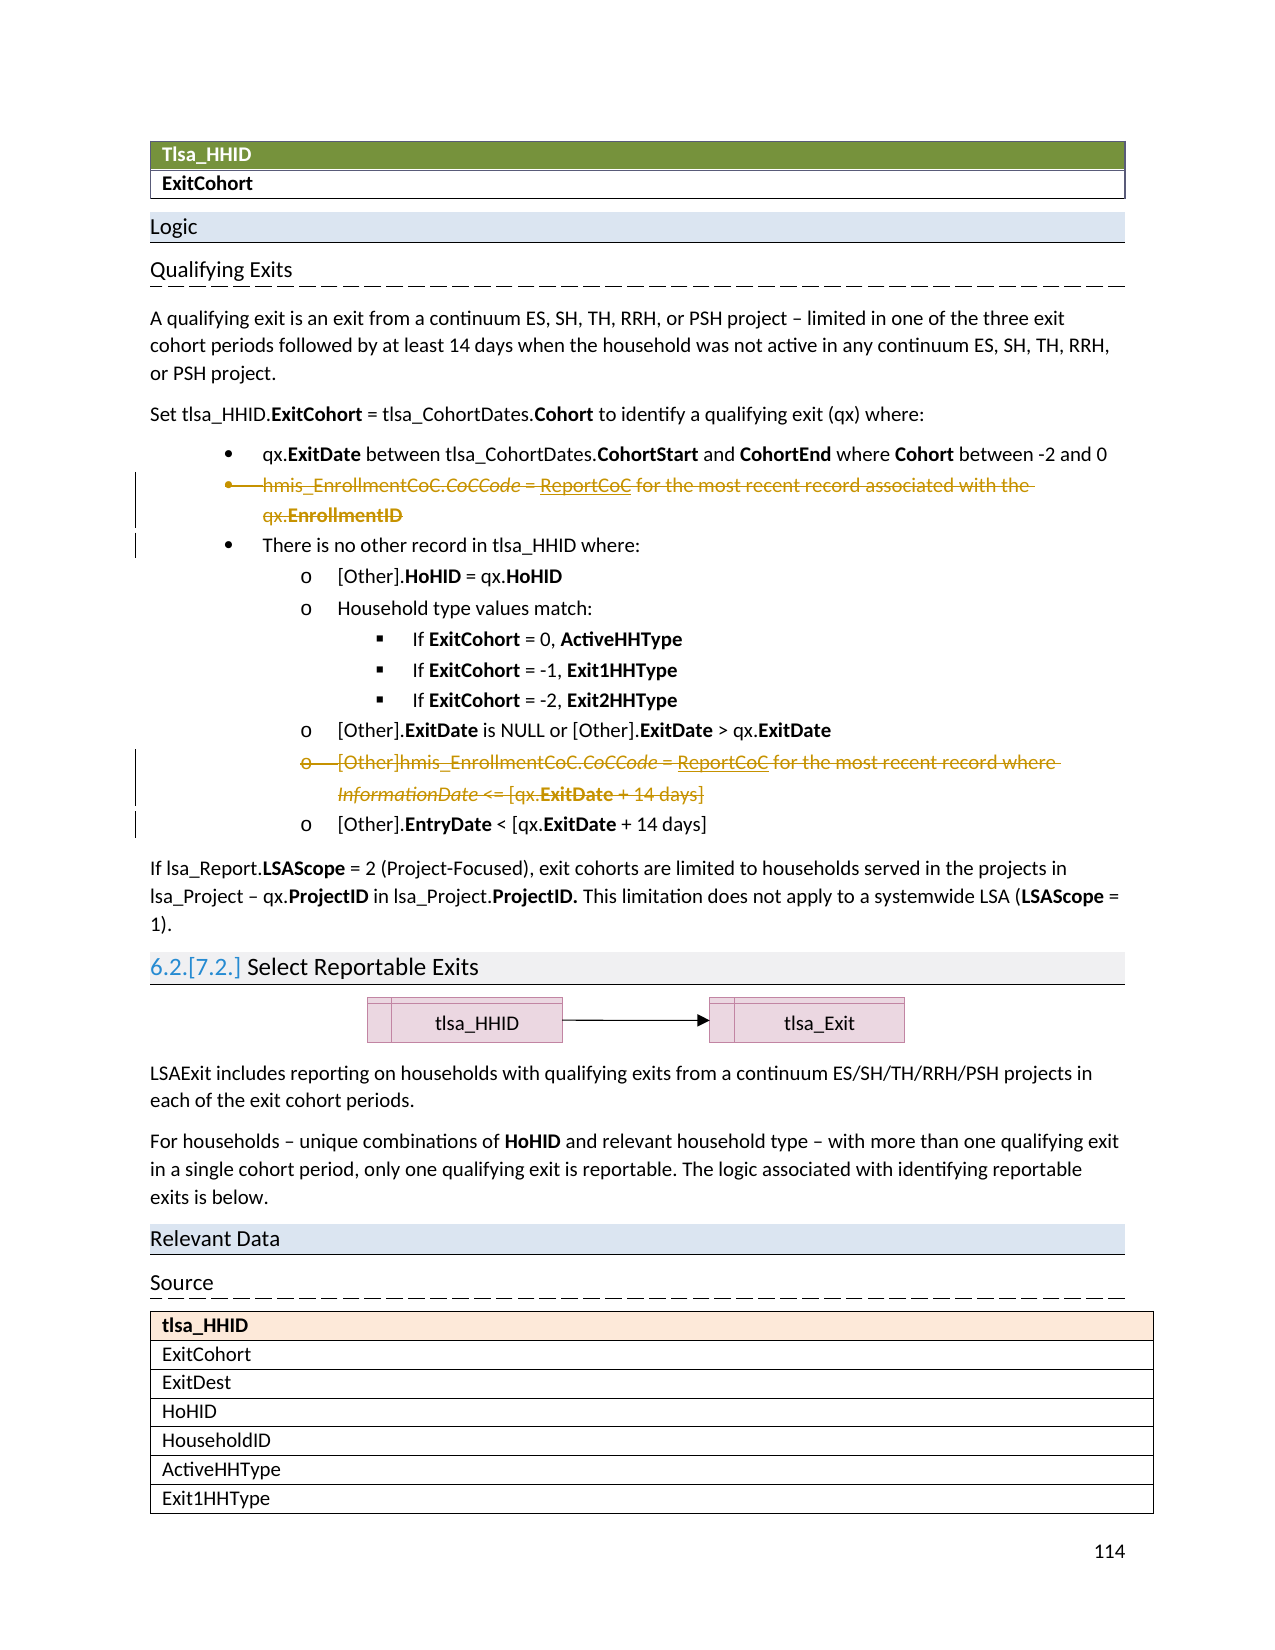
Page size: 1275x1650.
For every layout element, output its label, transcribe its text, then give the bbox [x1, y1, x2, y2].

list [Other].HoHID = qx.HoHID [300, 563, 1125, 589]
list qx.ExitDate between tlsa_CohortDates.CohortStart and CohortEnd where Cohort between -2 and 0 [225, 441, 1125, 467]
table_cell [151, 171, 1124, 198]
list Household type values match: [300, 595, 1125, 621]
subtitle Source [150, 1268, 1125, 1299]
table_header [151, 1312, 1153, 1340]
list If ExitCohort = -1, Exit1HHType [375, 657, 1125, 682]
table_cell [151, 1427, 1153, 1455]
list If ExitCohort = -2, Exit2HHType [375, 687, 1125, 713]
list [Other].ExitDate is NULL or [Other].ExitDate > qx.ExitDate [300, 718, 1125, 744]
list [Other].EntryDate < [qx.ExitDate + 14 days] [300, 811, 1125, 838]
subtitle Relevant Data [150, 1224, 1125, 1254]
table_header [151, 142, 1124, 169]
subtitle Qualifying Exits [150, 256, 1125, 287]
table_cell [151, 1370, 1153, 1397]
text A qualifying exit is an exit from a continuum ES, SH, TH, RRH, or PSH project – limited in one of the three exit cohort periods followed by at least 14 days when the household was not active in any continuum ES, SH, TH, RRH, or PSH project. [150, 305, 1125, 386]
text Set tlsa_HHID.ExitCohort = tlsa_CohortDates.Cohort to identify a qualifying exit (qx) where: [150, 401, 1125, 426]
text LSAExit includes reporting on households with qualifying exits from a continuum ES/SH/TH/RRH/PSH projects in each of the exit cohort periods. [150, 1060, 1125, 1113]
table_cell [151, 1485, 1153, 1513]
list There is no other record in tlsa_HHID where: [225, 533, 1125, 558]
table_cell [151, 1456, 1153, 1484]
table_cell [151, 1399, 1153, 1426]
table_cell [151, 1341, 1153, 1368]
text If lsa_Report.LSAScope = 2 (Project-Focused), exit cohorts are limited to households served in the projects in lsa_Project – qx.ProjectID in lsa_Project.ProjectID. This limitation does not apply to a systemwide LSA (LSAScope = 1). [150, 855, 1125, 937]
text For households – unique combinations of HoHID and relevant household type – with more than one qualifying exit in a single cohort period, only one qualifying exit is reportable. The logic associated with identifying reportable exits is below. [150, 1128, 1125, 1209]
subtitle Select Reportable Exits [150, 952, 1125, 984]
subtitle Logic [150, 212, 1125, 242]
list If ExitCohort = 0, ActiveHHType [375, 626, 1125, 652]
